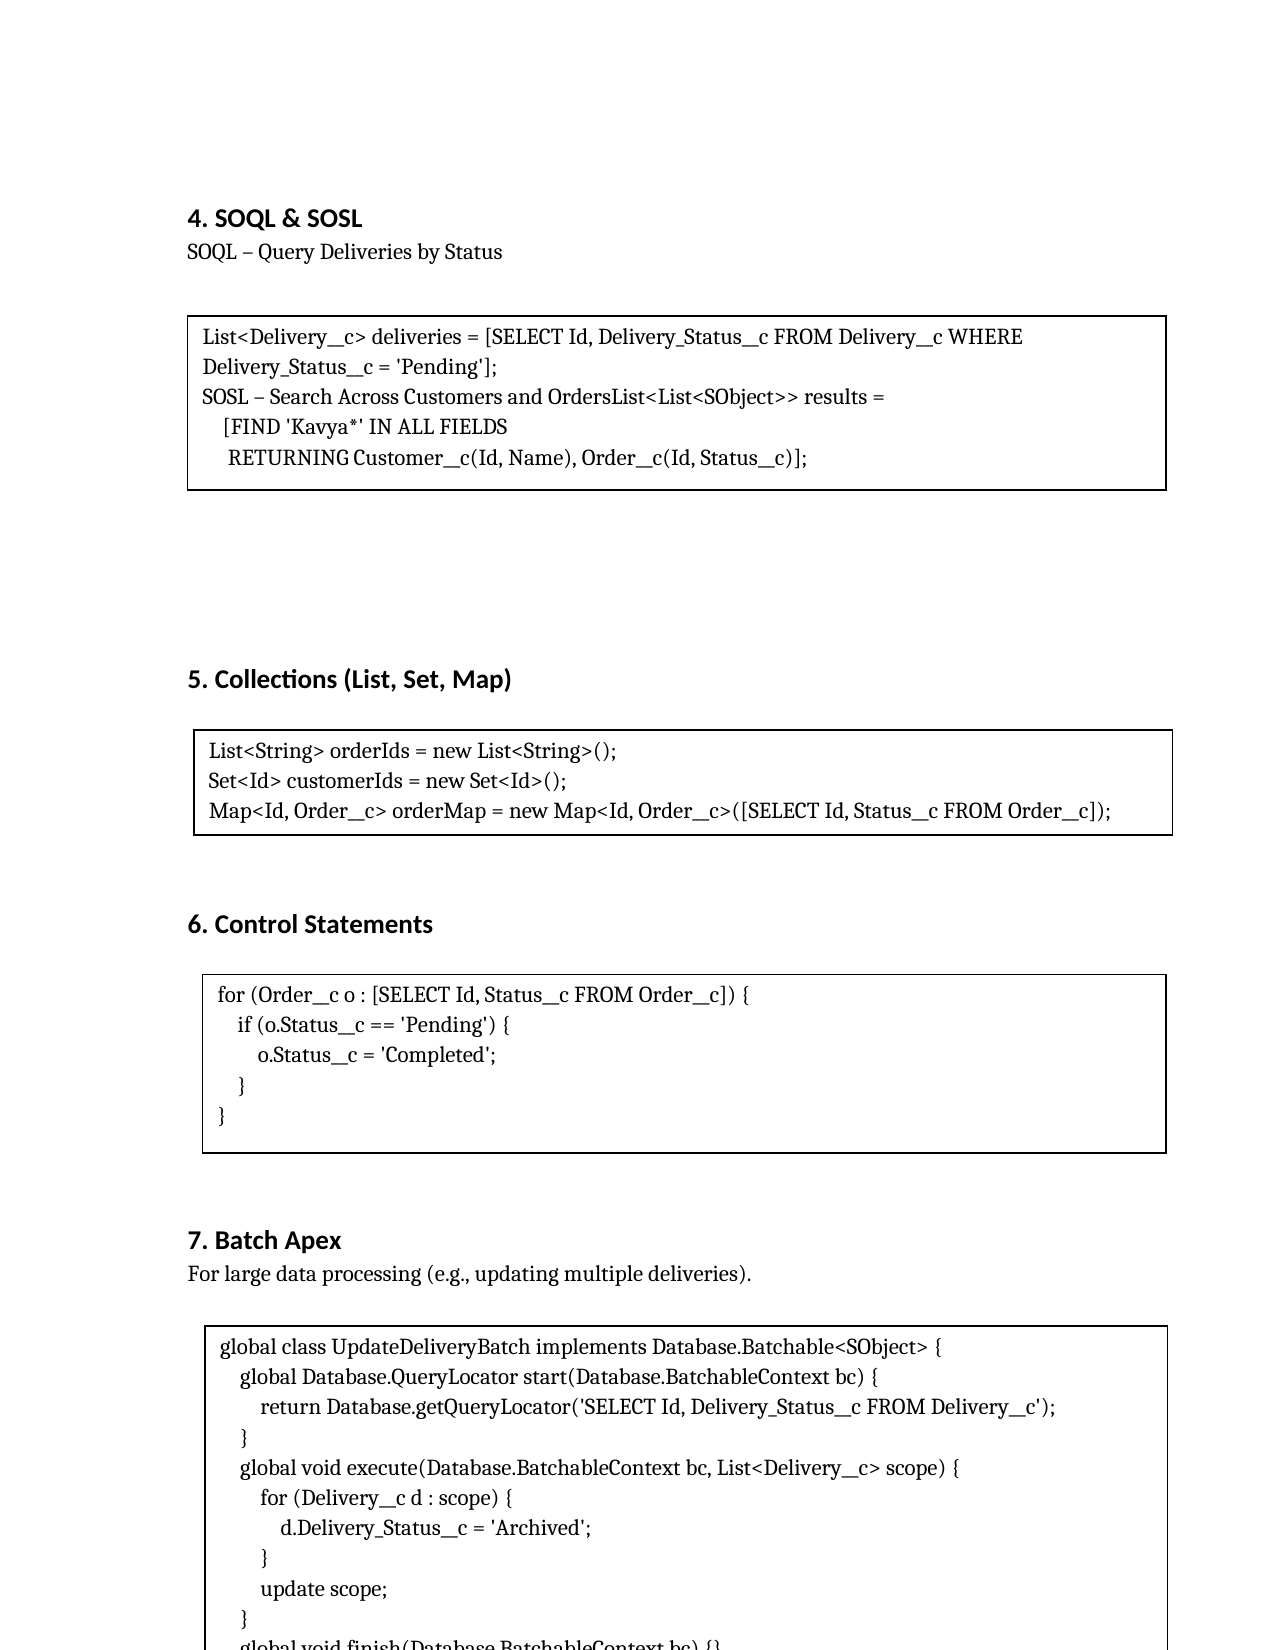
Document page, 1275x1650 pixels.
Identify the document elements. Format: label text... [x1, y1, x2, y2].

subtitle 5. Collections (List, Set, Map) [187, 663, 1087, 696]
text For large data processing (e.g., updating multiple deliveries). [187, 1261, 1087, 1287]
text SOQL – Query Deliveries by Status [187, 239, 1087, 265]
subtitle 7. Batch Apex [187, 1223, 1087, 1256]
subtitle 6. Control Statements [187, 907, 1087, 940]
subtitle 4. SOQL & SOSL [187, 201, 1087, 234]
